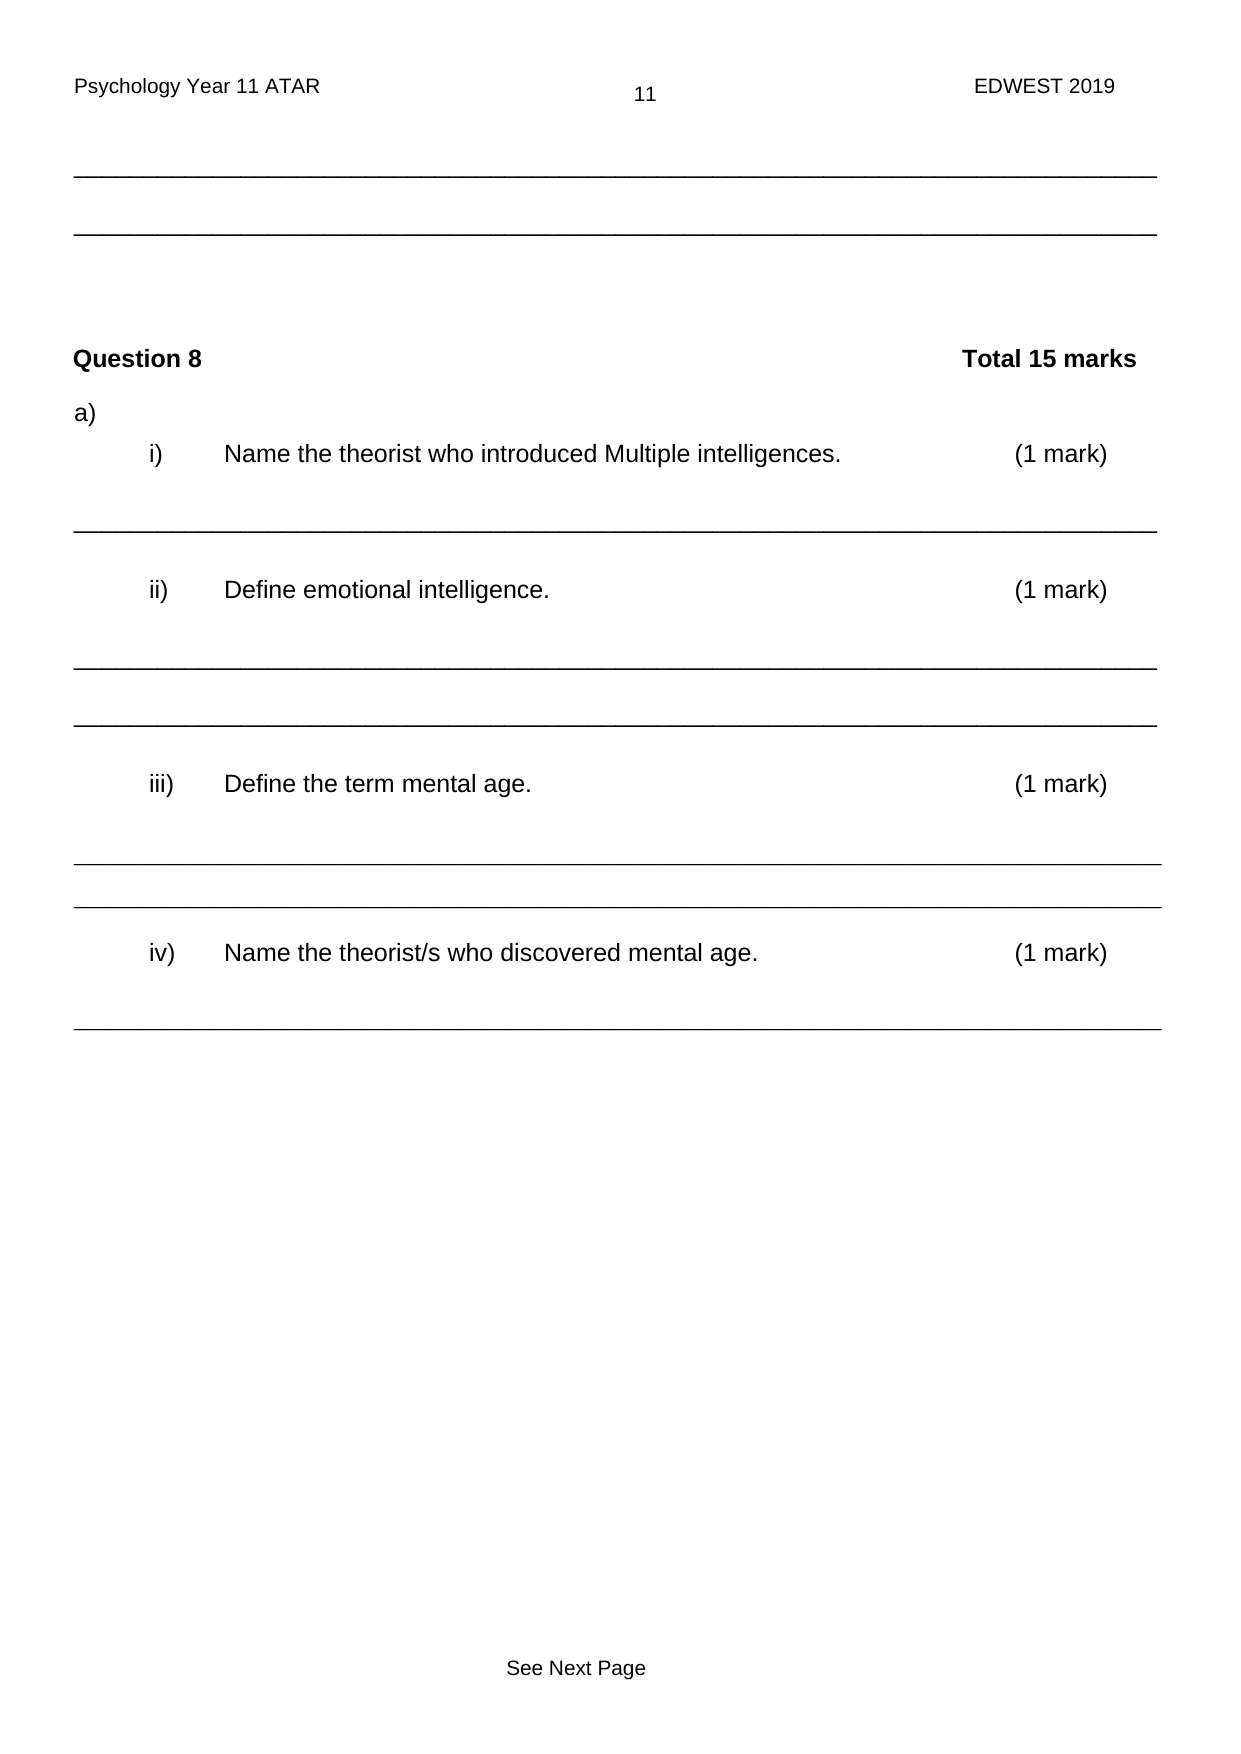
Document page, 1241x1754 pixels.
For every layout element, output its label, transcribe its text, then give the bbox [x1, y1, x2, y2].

text _______________________________________________________________________________________ [74, 1004, 1169, 1033]
list Name the theorist/s who discovered mental age. (1 mark) [149, 938, 1169, 967]
text a) [74, 398, 1169, 427]
list Name the theorist who introduced Multiple intelligences. (1 mark) [149, 439, 1169, 468]
text ______________________________________________________________________________ [74, 506, 1169, 534]
text ____________________________________________________________________________________________________________________________________________________________ [74, 642, 1169, 728]
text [74, 151, 1169, 237]
list Define the term mental age. (1 mark) [149, 769, 1169, 798]
text Question 8 Total 15 marks [73, 344, 1169, 373]
list Define emotional intelligence. (1 mark) [149, 576, 1169, 604]
text ______________________________________________________________________________________________________________________________________________________________________________ [74, 839, 1169, 911]
